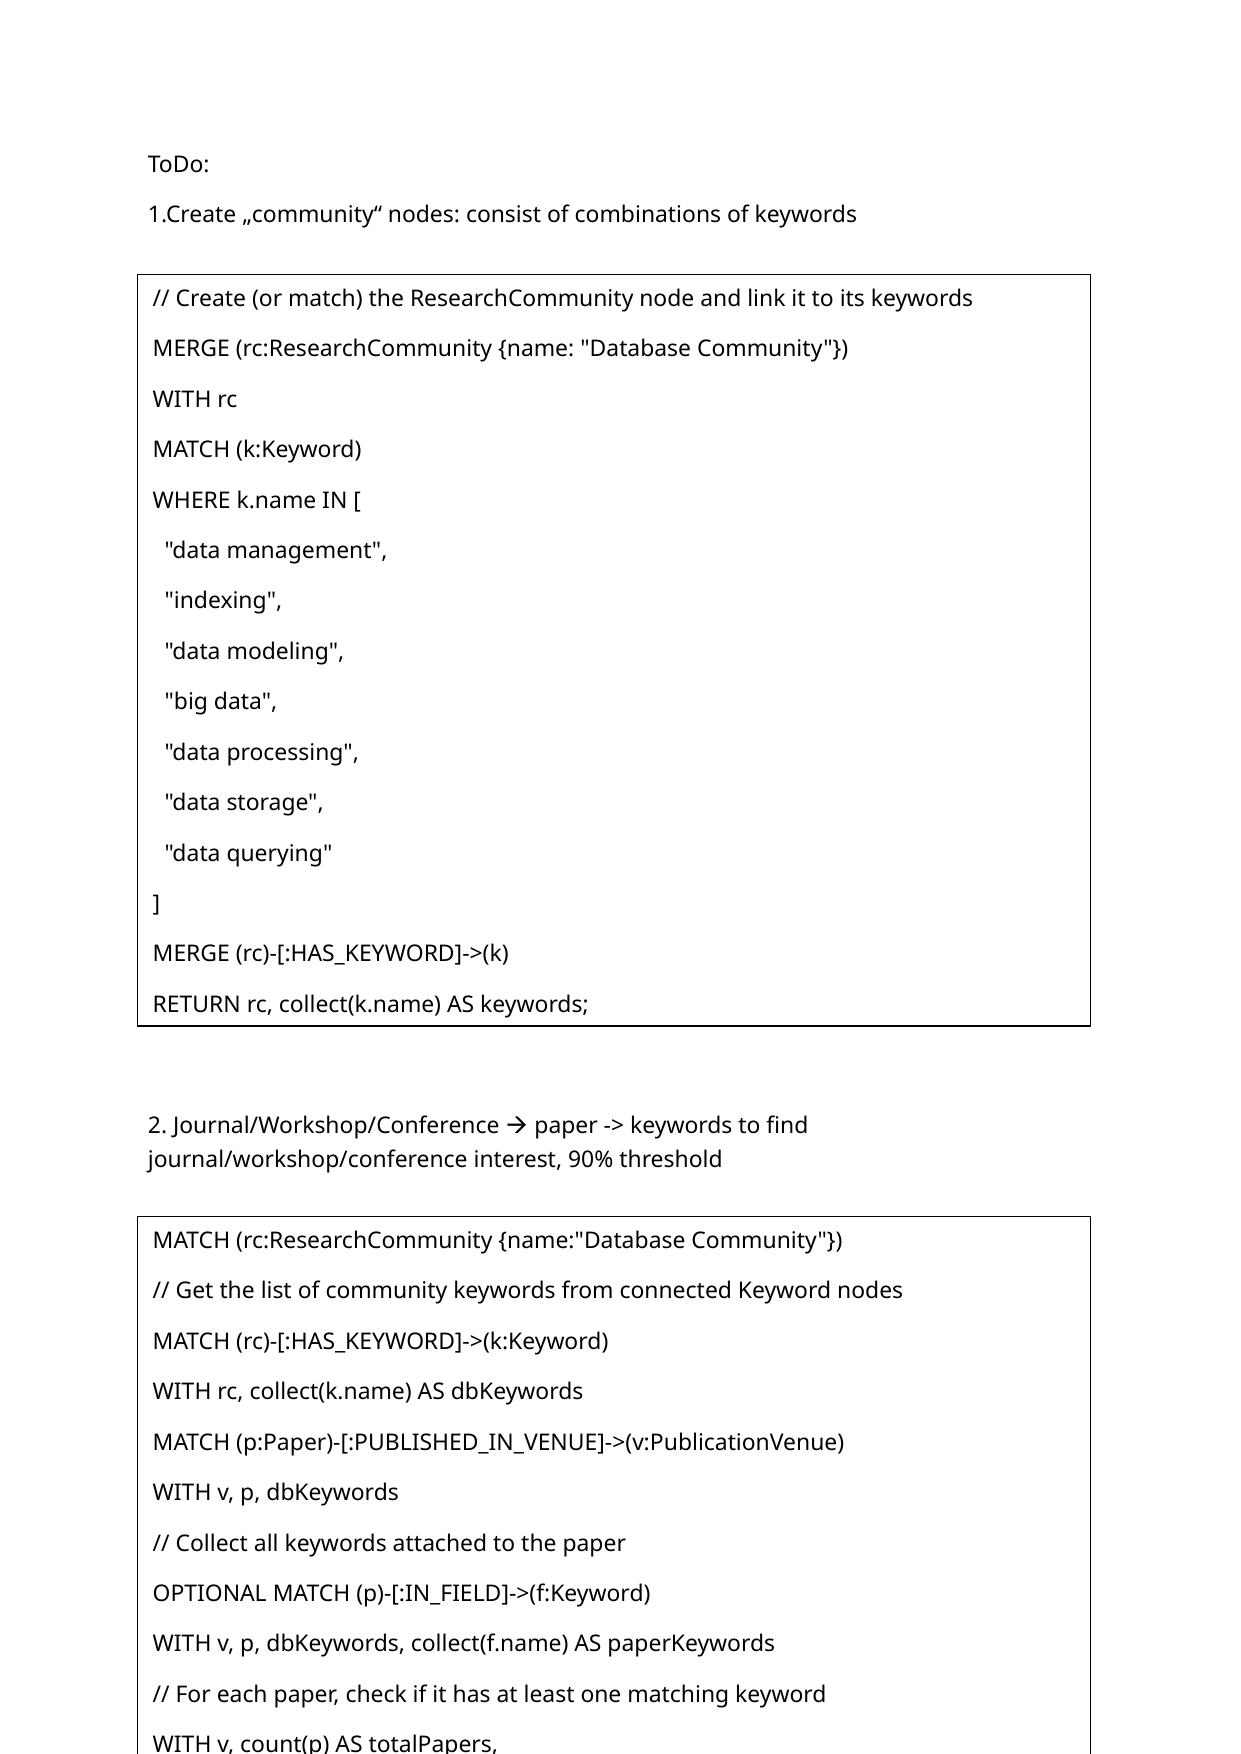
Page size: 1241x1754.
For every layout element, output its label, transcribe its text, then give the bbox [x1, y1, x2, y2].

text ToDo: [148, 148, 1093, 179]
text 1.Create „community“ nodes: consist of combinations of keywords [148, 198, 1093, 229]
text 2. Journal/Workshop/Conference paper -> keywords to find journal/workshop/conference interest, 90% threshold [148, 1109, 1093, 1174]
